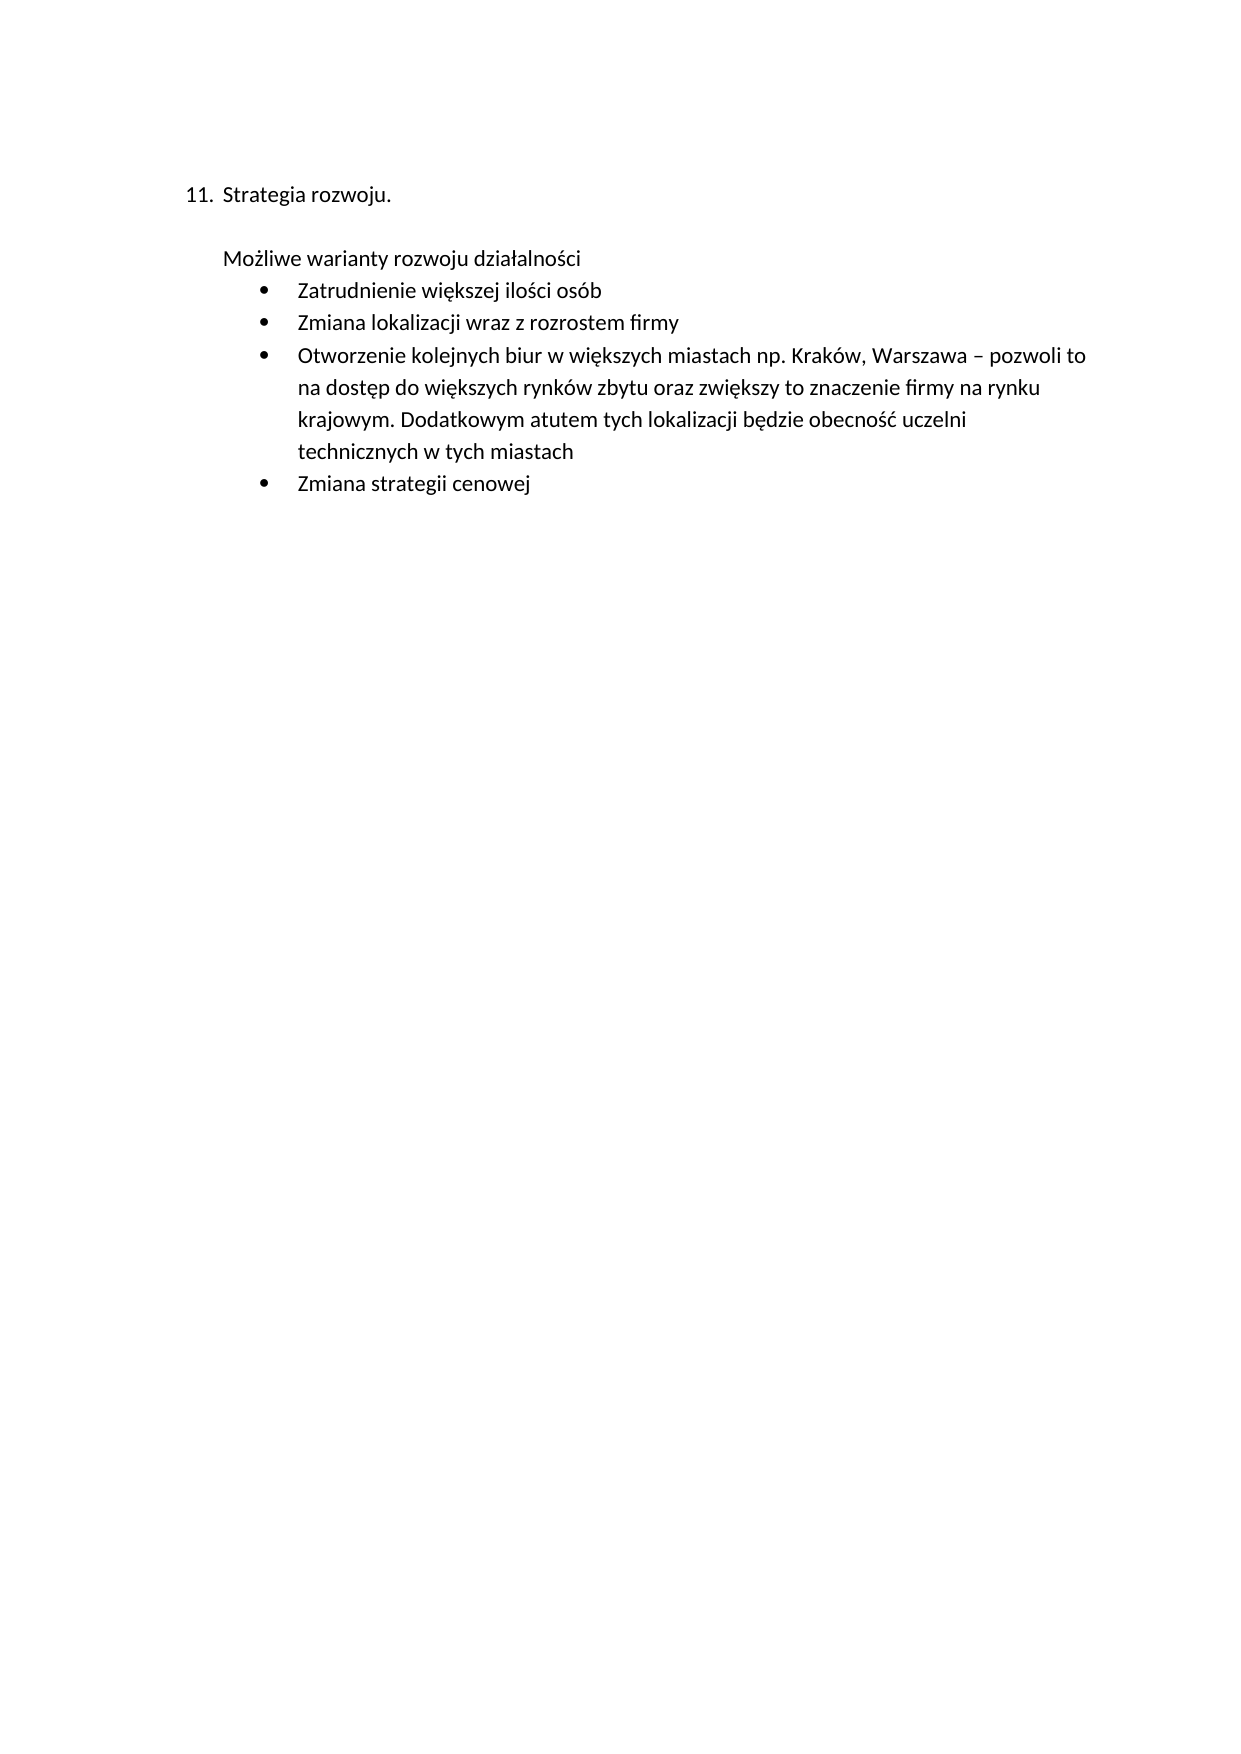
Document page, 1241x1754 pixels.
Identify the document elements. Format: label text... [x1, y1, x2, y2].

list Zmiana strategii cenowej [260, 469, 1093, 497]
list Możliwe warianty rozwoju działalności [223, 244, 1093, 272]
list Zmiana lokalizacji wraz z rozrostem firmy [260, 308, 1093, 337]
list Strategia rozwoju. [185, 180, 1093, 208]
list Otworzenie kolejnych biur w większych miastach np. Kraków, Warszawa – pozwoli to na dostęp do większych rynków zbytu oraz zwiększy to znaczenie firmy na rynku krajowym. Dodatkowym atutem tych lokalizacji będzie obecność uczelni technicznych w tych miastach [260, 341, 1093, 465]
list Zatrudnienie większej ilości osób [260, 276, 1093, 304]
